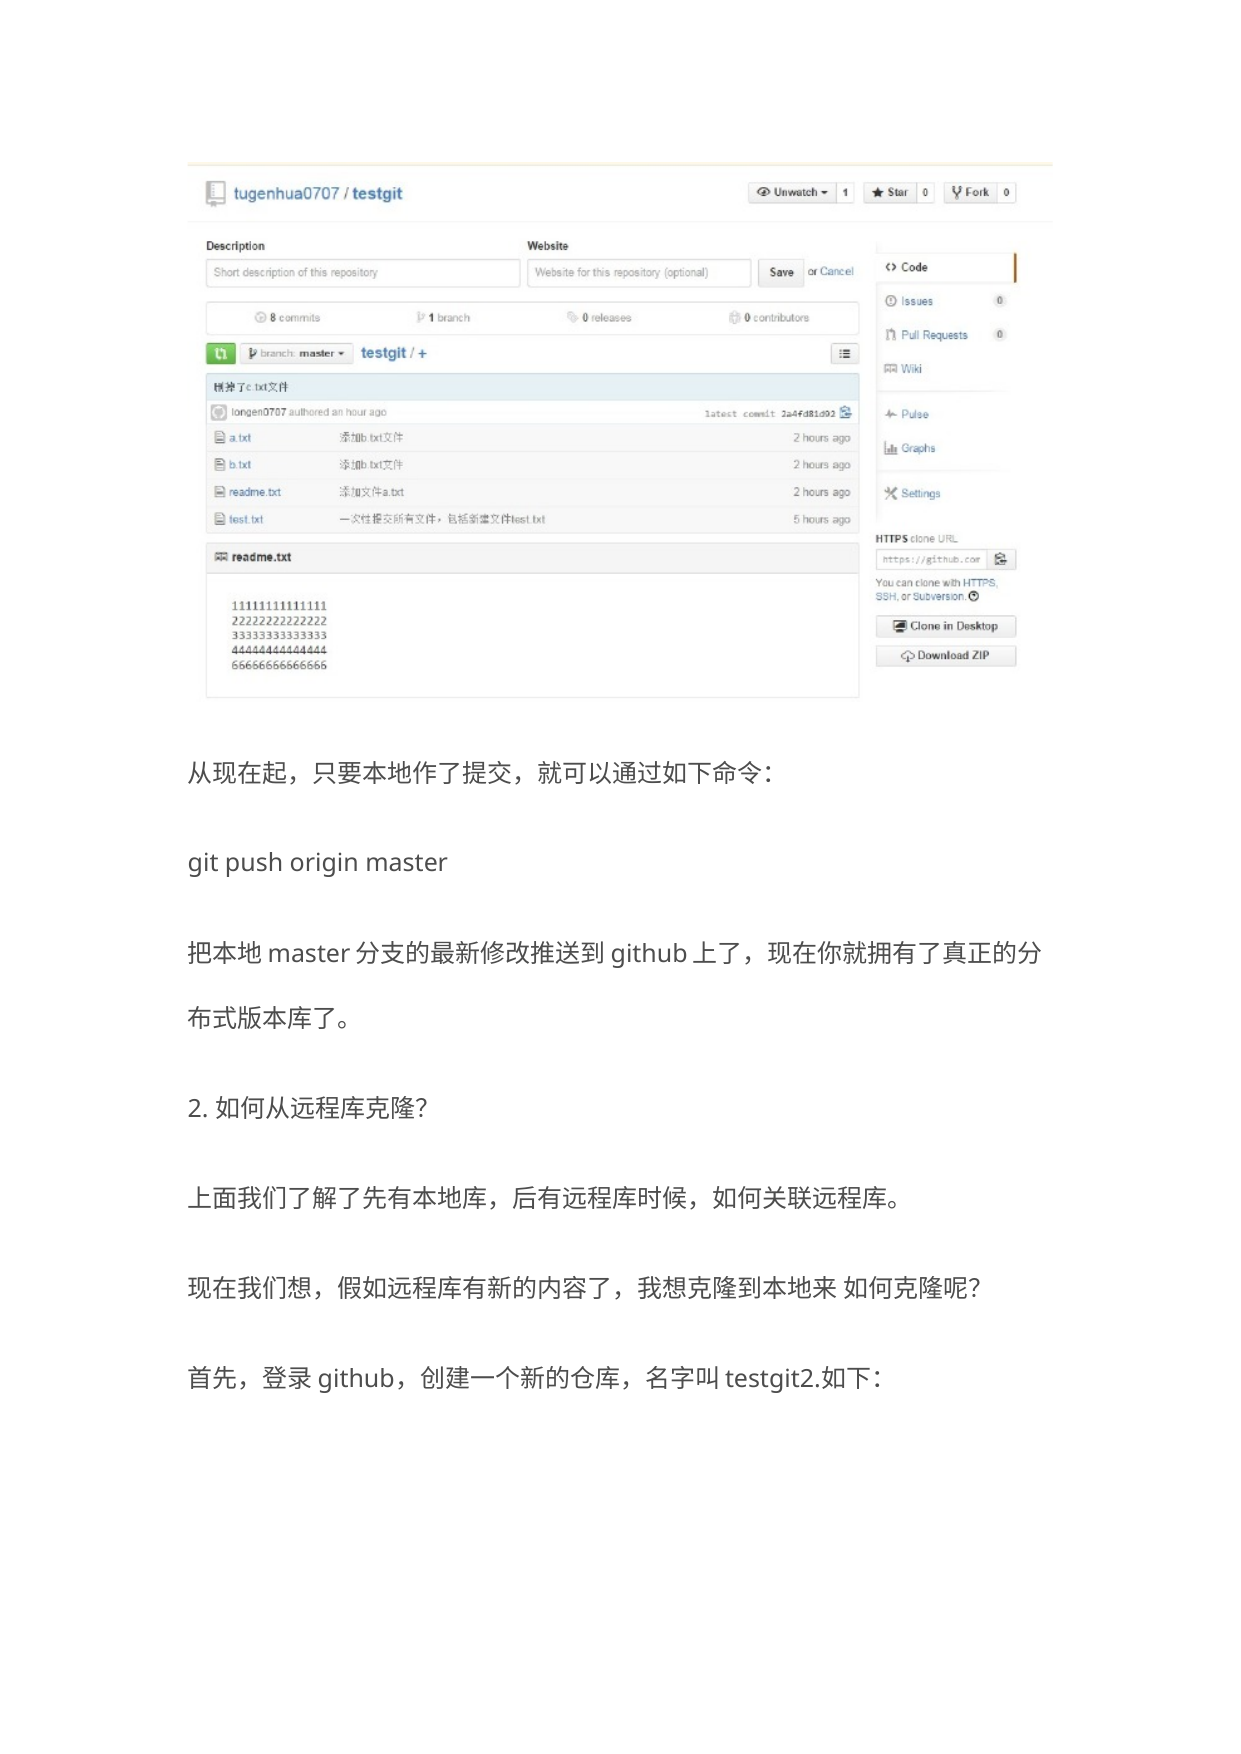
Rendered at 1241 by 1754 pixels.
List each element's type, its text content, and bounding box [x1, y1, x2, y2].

text 现在我们想，假如远程库有新的内容了，我想克隆到本地来 如何克隆呢？ [187, 1254, 1053, 1319]
text 首先，登录github，创建一个新的仓库，名字叫testgit2.如下： [187, 1344, 1053, 1409]
text 上面我们了解了先有本地库，后有远程库时候，如何关联远程库。 [187, 1164, 1053, 1229]
picture [187, 162, 1053, 702]
text 2. 如何从远程库克隆？ [187, 1074, 1053, 1139]
text 把本地master分支的最新修改推送到github上了，现在你就拥有了真正的分布式版本库了。 [187, 919, 1053, 1049]
text 从现在起，只要本地作了提交，就可以通过如下命令： [187, 739, 1053, 804]
text git push origin master [187, 829, 1053, 894]
